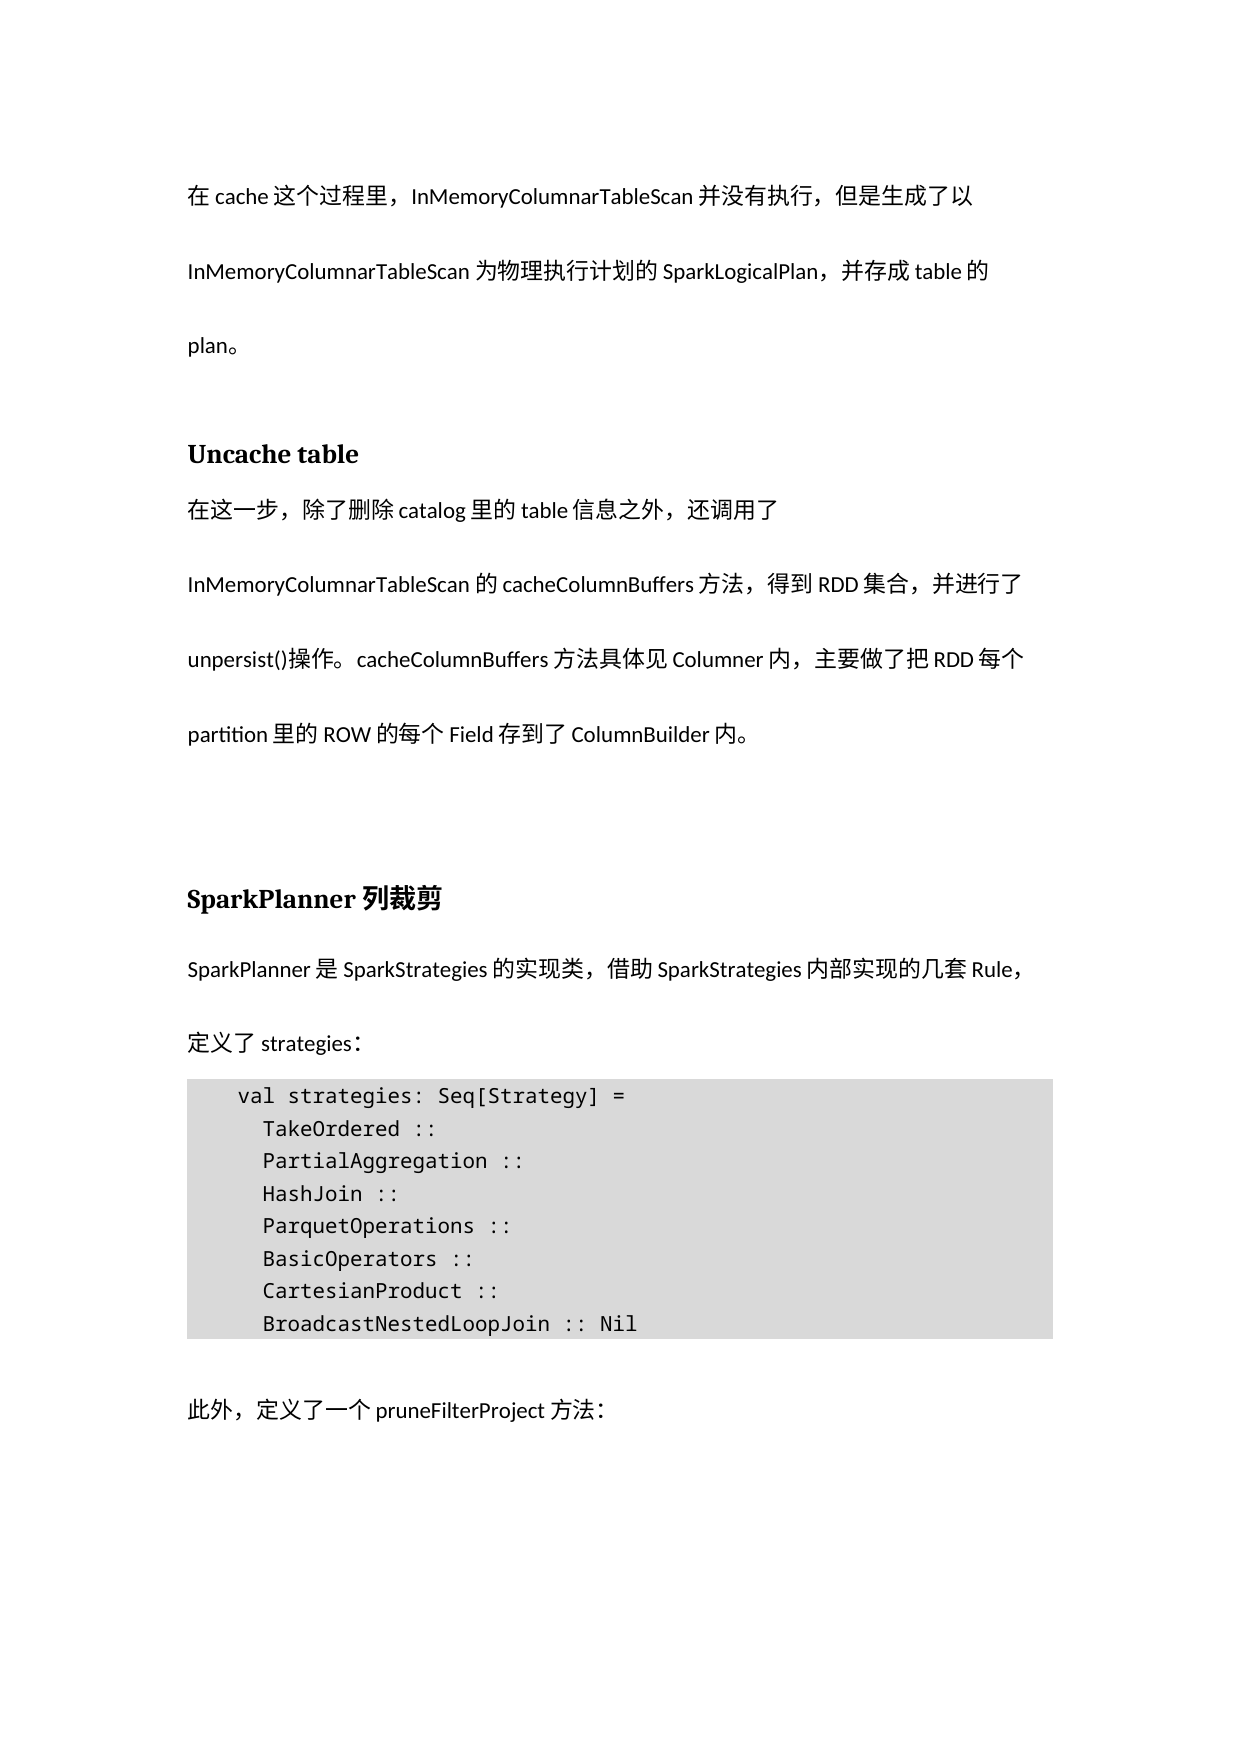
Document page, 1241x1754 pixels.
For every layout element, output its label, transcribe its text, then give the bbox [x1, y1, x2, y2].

text 在这一步，除了删除catalog里的table信息之外，还调用了InMemoryColumnarTableScan的cacheColumnBuffers方法，得到RDD集合，并进行了unpersist()操作。cacheColumnBuffers方法具体见Columner内，主要做了把RDD每个partition里的ROW的每个Field存到了ColumnBuilder内。 [187, 476, 1053, 765]
text BroadcastNestedLoopJoin :: Nil [187, 1307, 1053, 1339]
text ParquetOperations :: [187, 1209, 1053, 1242]
text 在cache这个过程里，InMemoryColumnarTableScan并没有执行，但是生成了以InMemoryColumnarTableScan为物理执行计划的SparkLogicalPlan，并存成table的plan。 [187, 162, 1053, 376]
text 此外，定义了一个pruneFilterProject方法： [187, 1376, 1053, 1441]
text SparkPlanner是SparkStrategies的实现类，借助SparkStrategies内部实现的几套Rule，定义了strategies： [187, 935, 1053, 1074]
subtitle SparkPlanner 列裁剪 [187, 864, 1053, 929]
text PartialAggregation :: [187, 1144, 1053, 1177]
text HashJoin :: [187, 1177, 1053, 1209]
subtitle Uncache table [187, 439, 1053, 471]
text TakeOrdered :: [187, 1112, 1053, 1144]
text val strategies: Seq[Strategy] = [187, 1079, 1053, 1112]
text CartesianProduct :: [187, 1274, 1053, 1307]
text BasicOperators :: [187, 1242, 1053, 1274]
